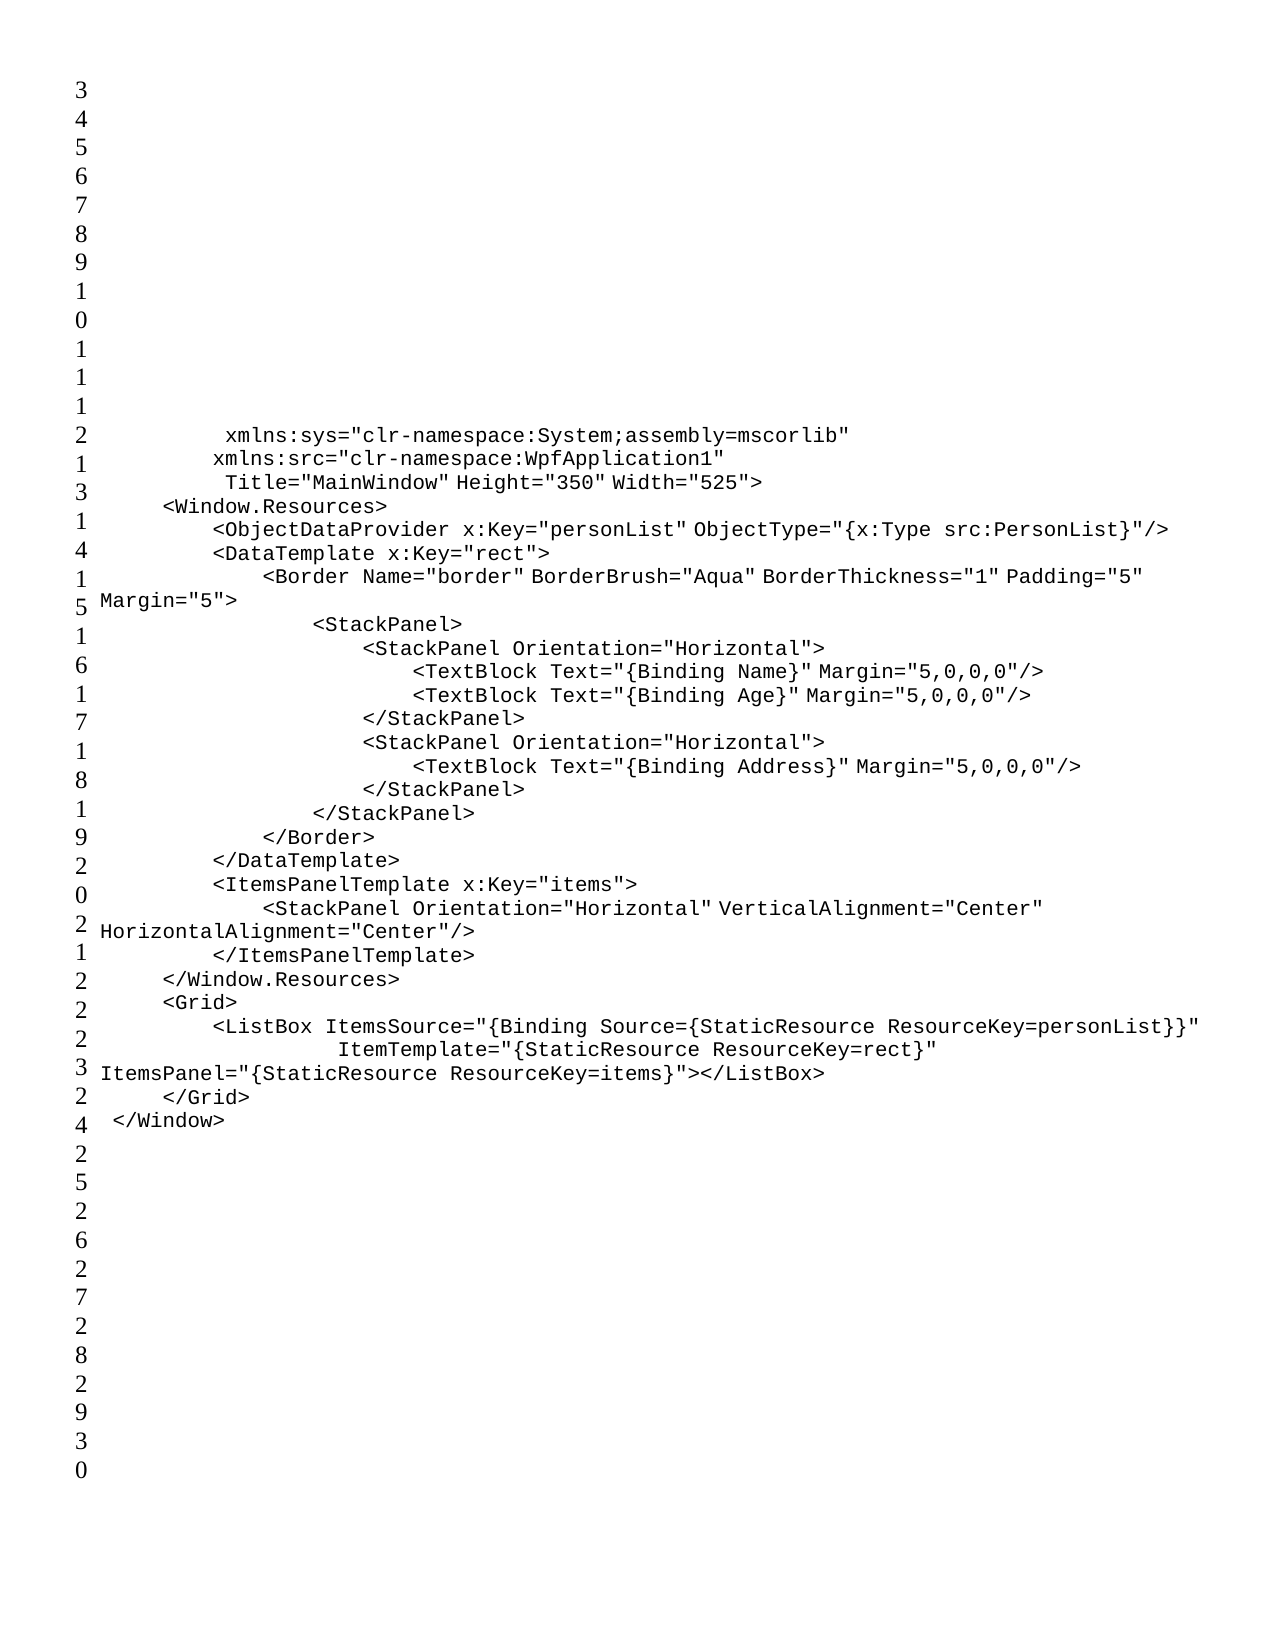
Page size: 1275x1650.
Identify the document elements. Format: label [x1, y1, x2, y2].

table_cell [100, 75, 1200, 1484]
table_cell [75, 75, 100, 1484]
